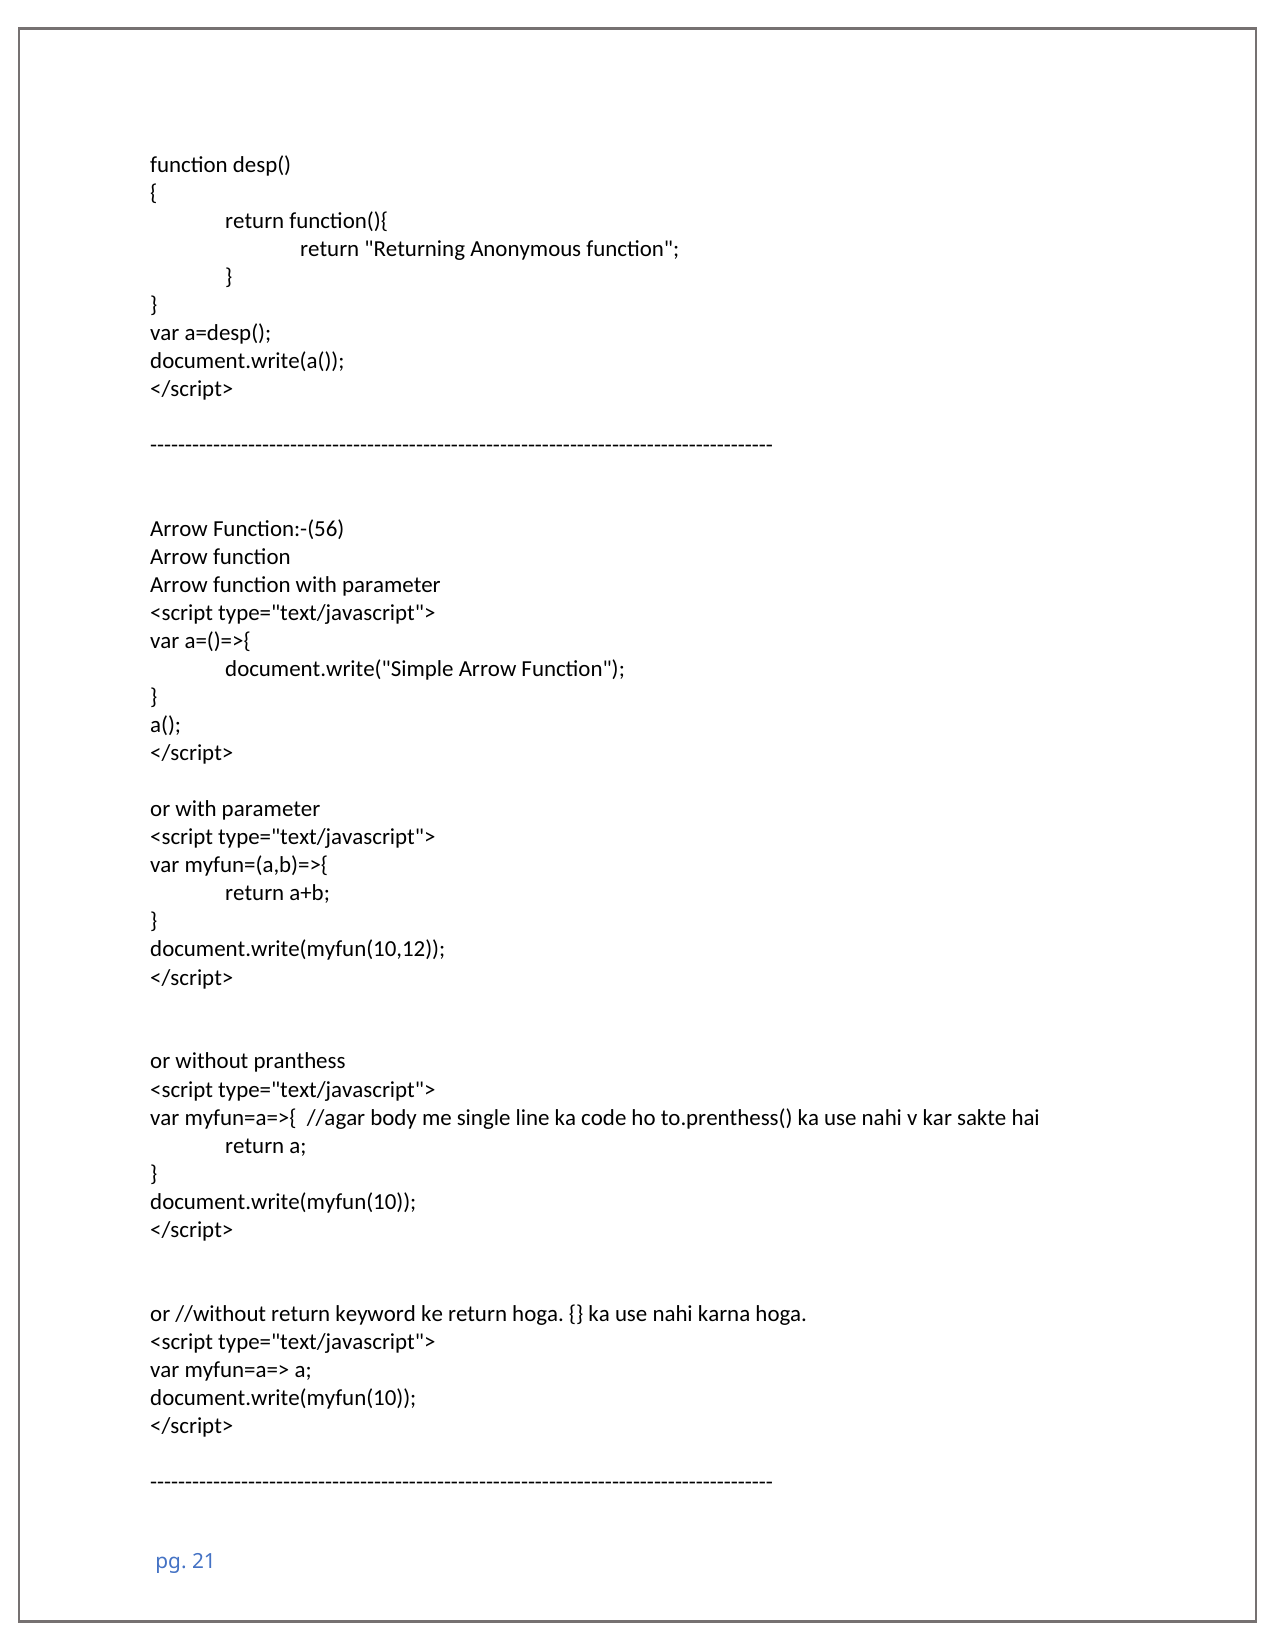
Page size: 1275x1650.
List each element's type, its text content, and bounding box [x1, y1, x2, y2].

text document.write(a()); [150, 346, 1125, 374]
text ----------------------------------------------------------------------------------------- [150, 1467, 1125, 1495]
text var a=desp(); [150, 318, 1125, 346]
text <script type="text/javascript"> [150, 598, 1125, 626]
text var myfun=a=> a; [150, 1355, 1125, 1383]
text } [150, 1159, 1125, 1187]
text document.write(myfun(10)); [150, 1383, 1125, 1411]
text Arrow function with parameter [150, 570, 1125, 598]
text or with parameter [150, 794, 1125, 822]
text document.write("Simple Arrow Function"); [150, 654, 1125, 682]
text </script> [150, 963, 1125, 991]
text { [150, 178, 1125, 206]
text or //without return keyword ke return hoga. {} ka use nahi karna hoga. [150, 1299, 1125, 1327]
text return a; [150, 1131, 1125, 1159]
text </script> [150, 374, 1125, 402]
text return "Returning Anonymous function"; [150, 234, 1125, 262]
text } [150, 290, 1125, 318]
text function desp() [150, 150, 1125, 178]
text or without pranthess [150, 1047, 1125, 1075]
text <script type="text/javascript"> [150, 1075, 1125, 1103]
text </script> [150, 1411, 1125, 1439]
text var a=()=>{ [150, 626, 1125, 654]
text var myfun=(a,b)=>{ [150, 851, 1125, 878]
text </script> [150, 1215, 1125, 1243]
text <script type="text/javascript"> [150, 822, 1125, 851]
text document.write(myfun(10,12)); [150, 934, 1125, 963]
text var myfun=a=>{ //agar body me single line ka code ho to.prenthess() ka use nahi v kar sakte hai [150, 1103, 1125, 1131]
text } [150, 682, 1125, 710]
text return a+b; [150, 878, 1125, 907]
text <script type="text/javascript"> [150, 1327, 1125, 1355]
text } [150, 907, 1125, 934]
text a(); [150, 710, 1125, 738]
text ----------------------------------------------------------------------------------------- [150, 430, 1125, 458]
text Arrow Function:-(56) [150, 514, 1125, 542]
text } [150, 262, 1125, 290]
text Arrow function [150, 542, 1125, 570]
text </script> [150, 738, 1125, 766]
text document.write(myfun(10)); [150, 1187, 1125, 1215]
text return function(){ [150, 206, 1125, 234]
